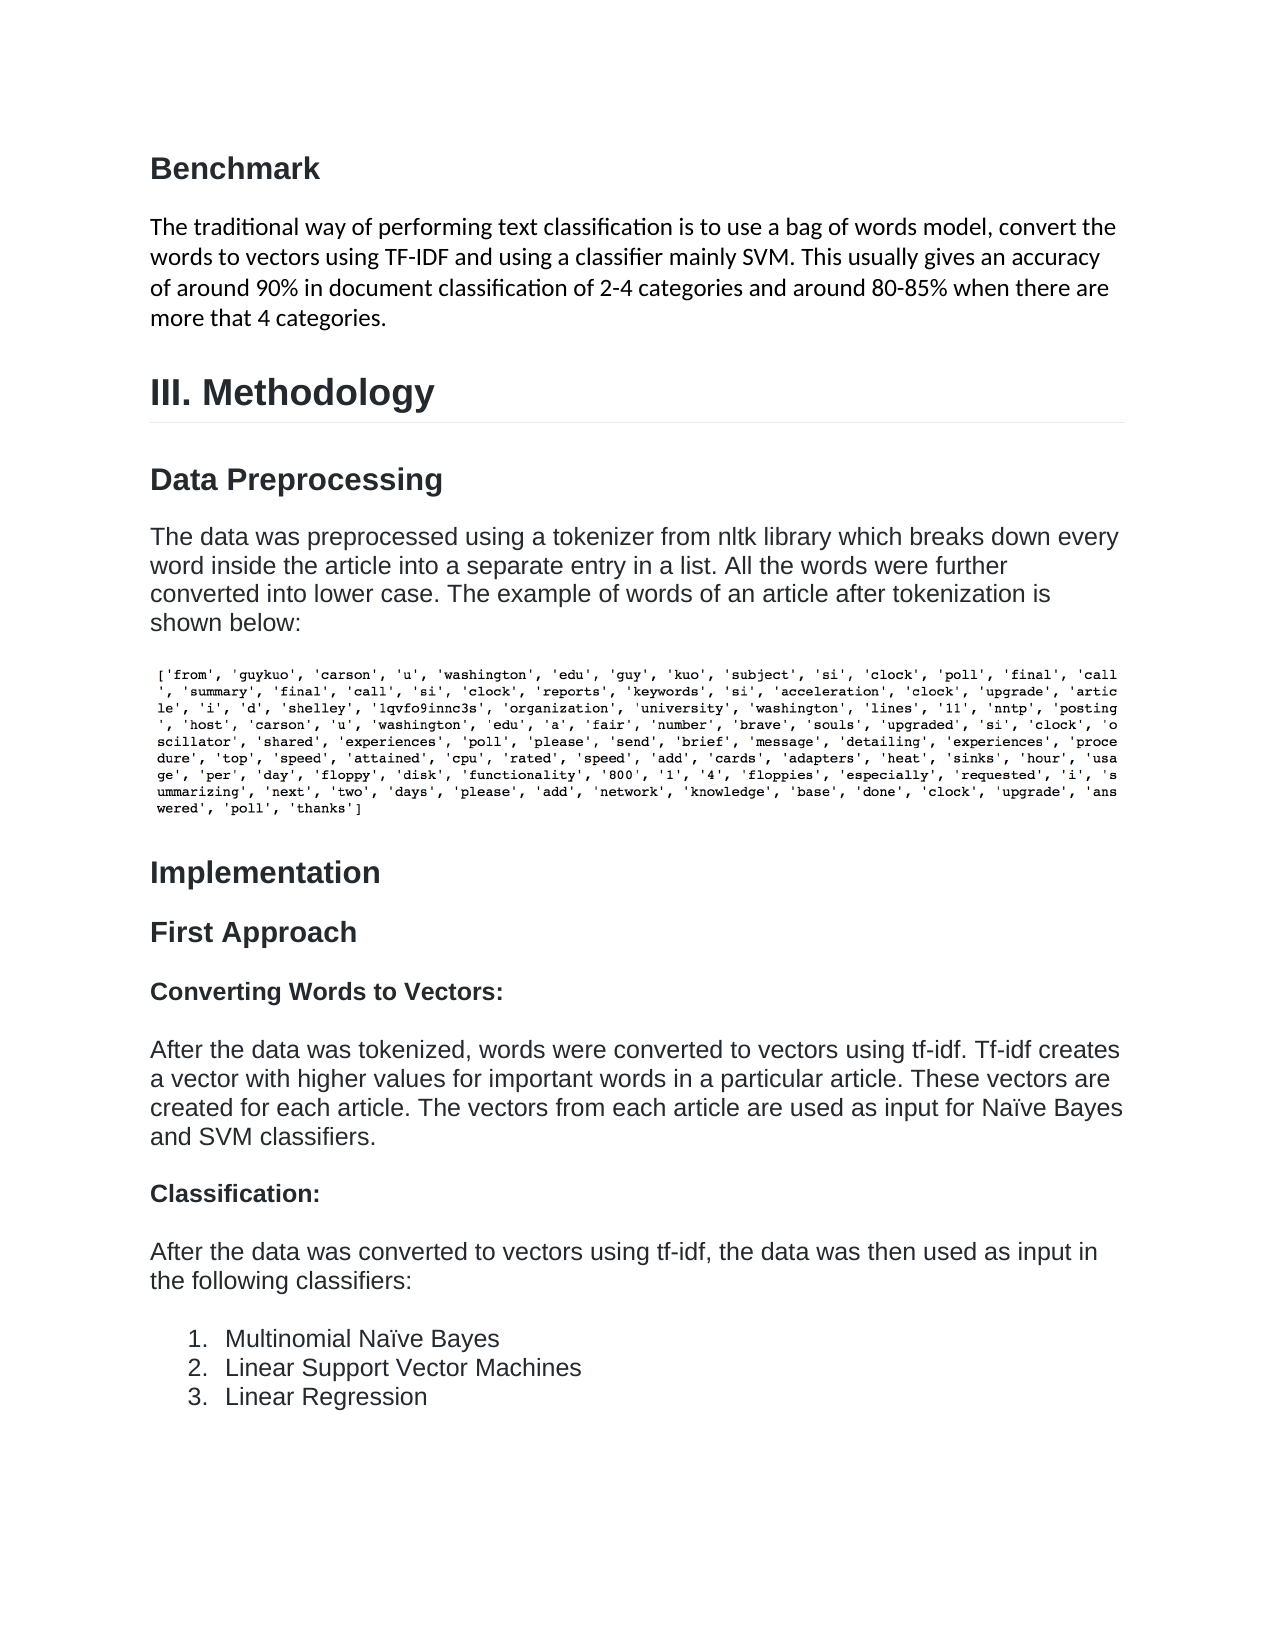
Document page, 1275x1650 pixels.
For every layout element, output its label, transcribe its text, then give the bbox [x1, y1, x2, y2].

text III. Methodology [150, 371, 1125, 422]
list Linear Regression [187, 1381, 1125, 1410]
text Converting Words to Vectors: [150, 977, 1125, 1006]
picture [150, 666, 1125, 817]
text The data was preprocessed using a tokenizer from nltk library which breaks down every word inside the article into a separate entry in a list. All the words were further converted into lower case. The example of words of an article after tokenization is shown below: [150, 522, 1125, 637]
text After the data was converted to vectors using tf-idf, the data was then used as input in the following classifiers: [150, 1237, 1125, 1295]
text Data Preprocessing [150, 461, 1125, 497]
text Classification: [150, 1179, 1125, 1208]
list Linear Support Vector Machines [187, 1353, 1125, 1381]
list Multinomial Naïve Bayes [187, 1324, 1125, 1353]
text Implementation [150, 854, 1125, 889]
text The traditional way of performing text classification is to use a bag of words model, convert the words to vectors using TF-IDF and using a classifier mainly SVM. This usually gives an accuracy of around 90% in document classification of 2-4 categories and around 80-85% when there are more that 4 categories. [150, 211, 1125, 333]
text Benchmark [150, 150, 1125, 186]
text First Approach [150, 914, 1125, 948]
text After the data was tokenized, words were converted to vectors using tf-idf. Tf-idf creates a vector with higher values for important words in a particular article. These vectors are created for each article. The vectors from each article are used as input for Naïve Bayes and SVM classifiers. [150, 1035, 1125, 1150]
